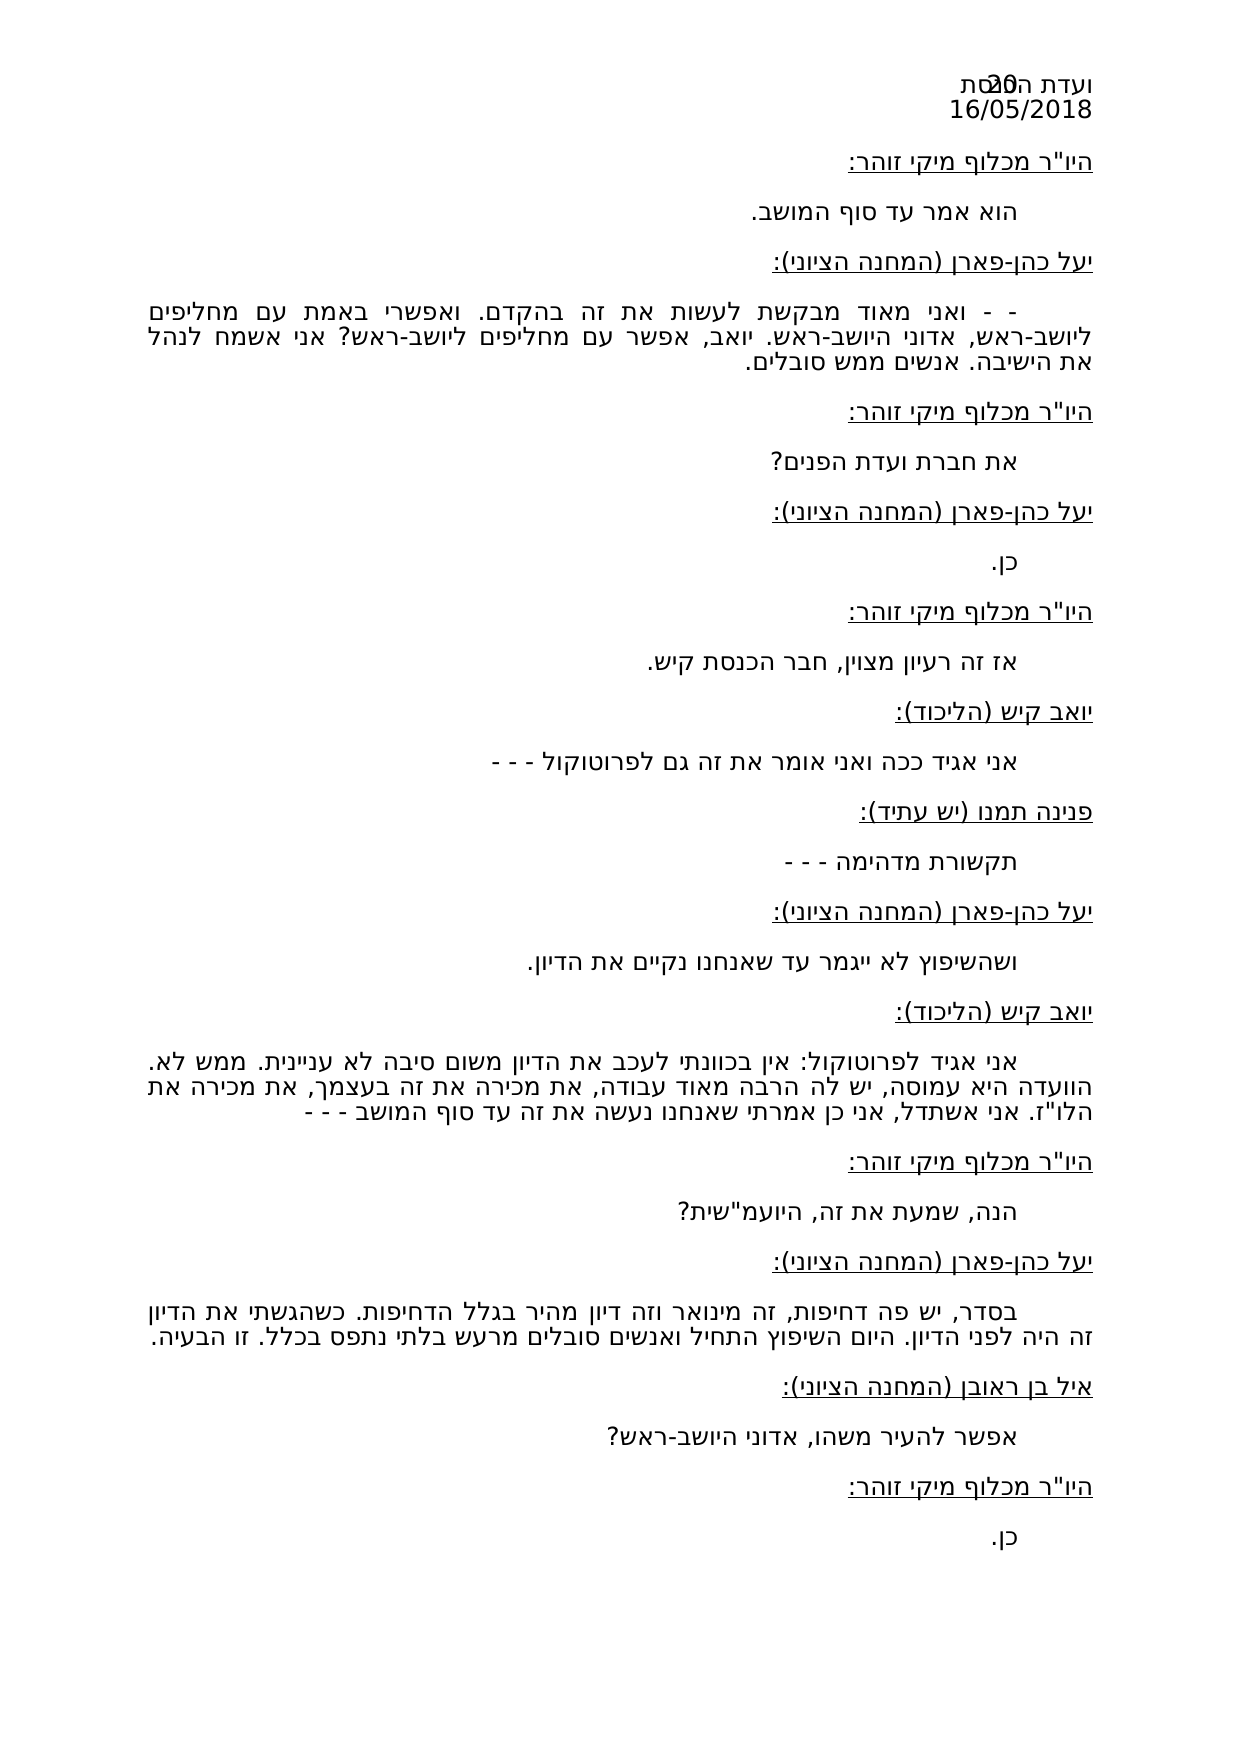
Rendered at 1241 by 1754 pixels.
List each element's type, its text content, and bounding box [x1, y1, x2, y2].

text כן. [147, 1525, 1093, 1550]
text היו"ר מכלוף מיקי זוהר: [147, 600, 1093, 625]
text היו"ר מכלוף מיקי זוהר: [147, 1150, 1093, 1175]
text הוא אמר עד סוף המושב. [147, 200, 1093, 225]
text איל בן ראובן (המחנה הציוני): [147, 1375, 1093, 1400]
text כן. [147, 550, 1093, 575]
text אז זה רעיון מצוין, חבר הכנסת קיש. [147, 650, 1093, 675]
text היו"ר מכלוף מיקי זוהר: [147, 150, 1093, 175]
text היו"ר מכלוף מיקי זוהר: [147, 400, 1093, 425]
text בסדר, יש פה דחיפות, זה מינואר וזה דיון מהיר בגלל הדחיפות. כשהגשתי את הדיון זה היה לפני הדיון. היום השיפוץ התחיל ואנשים סובלים מרעש בלתי נתפס בכלל. זו הבעיה. [147, 1300, 1093, 1350]
text ושהשיפוץ לא ייגמר עד שאנחנו נקיים את הדיון. [147, 950, 1093, 975]
text פנינה תמנו (יש עתיד): [147, 800, 1093, 825]
text יעל כהן-פארן (המחנה הציוני): [147, 1250, 1093, 1275]
text אני אגיד ככה ואני אומר את זה גם לפרוטוקול - - - [147, 750, 1093, 775]
text אני אגיד לפרוטוקול: אין בכוונתי לעכב את הדיון משום סיבה לא עניינית. ממש לא. הוועדה היא עמוסה, יש לה הרבה מאוד עבודה, את מכירה את זה בעצמך, את מכירה את הלו"ז. אני אשתדל, אני כן אמרתי שאנחנו נעשה את זה עד סוף המושב - - - [147, 1050, 1093, 1125]
text יואב קיש (הליכוד): [147, 700, 1093, 725]
text - - ואני מאוד מבקשת לעשות את זה בהקדם. ואפשרי באמת עם מחליפים ליושב-ראש, אדוני היושב-ראש. יואב, אפשר עם מחליפים ליושב-ראש? אני אשמח לנהל את הישיבה. אנשים ממש סובלים. [147, 300, 1093, 375]
text אפשר להעיר משהו, אדוני היושב-ראש? [147, 1425, 1093, 1450]
text יעל כהן-פארן (המחנה הציוני): [147, 500, 1093, 525]
text הנה, שמעת את זה, היועמ"שית? [147, 1200, 1093, 1225]
text את חברת ועדת הפנים? [147, 450, 1093, 475]
text היו"ר מכלוף מיקי זוהר: [147, 1475, 1093, 1500]
text יואב קיש (הליכוד): [147, 1000, 1093, 1025]
text תקשורת מדהימה - - - [147, 850, 1093, 875]
text יעל כהן-פארן (המחנה הציוני): [147, 900, 1093, 925]
text יעל כהן-פארן (המחנה הציוני): [147, 250, 1093, 275]
